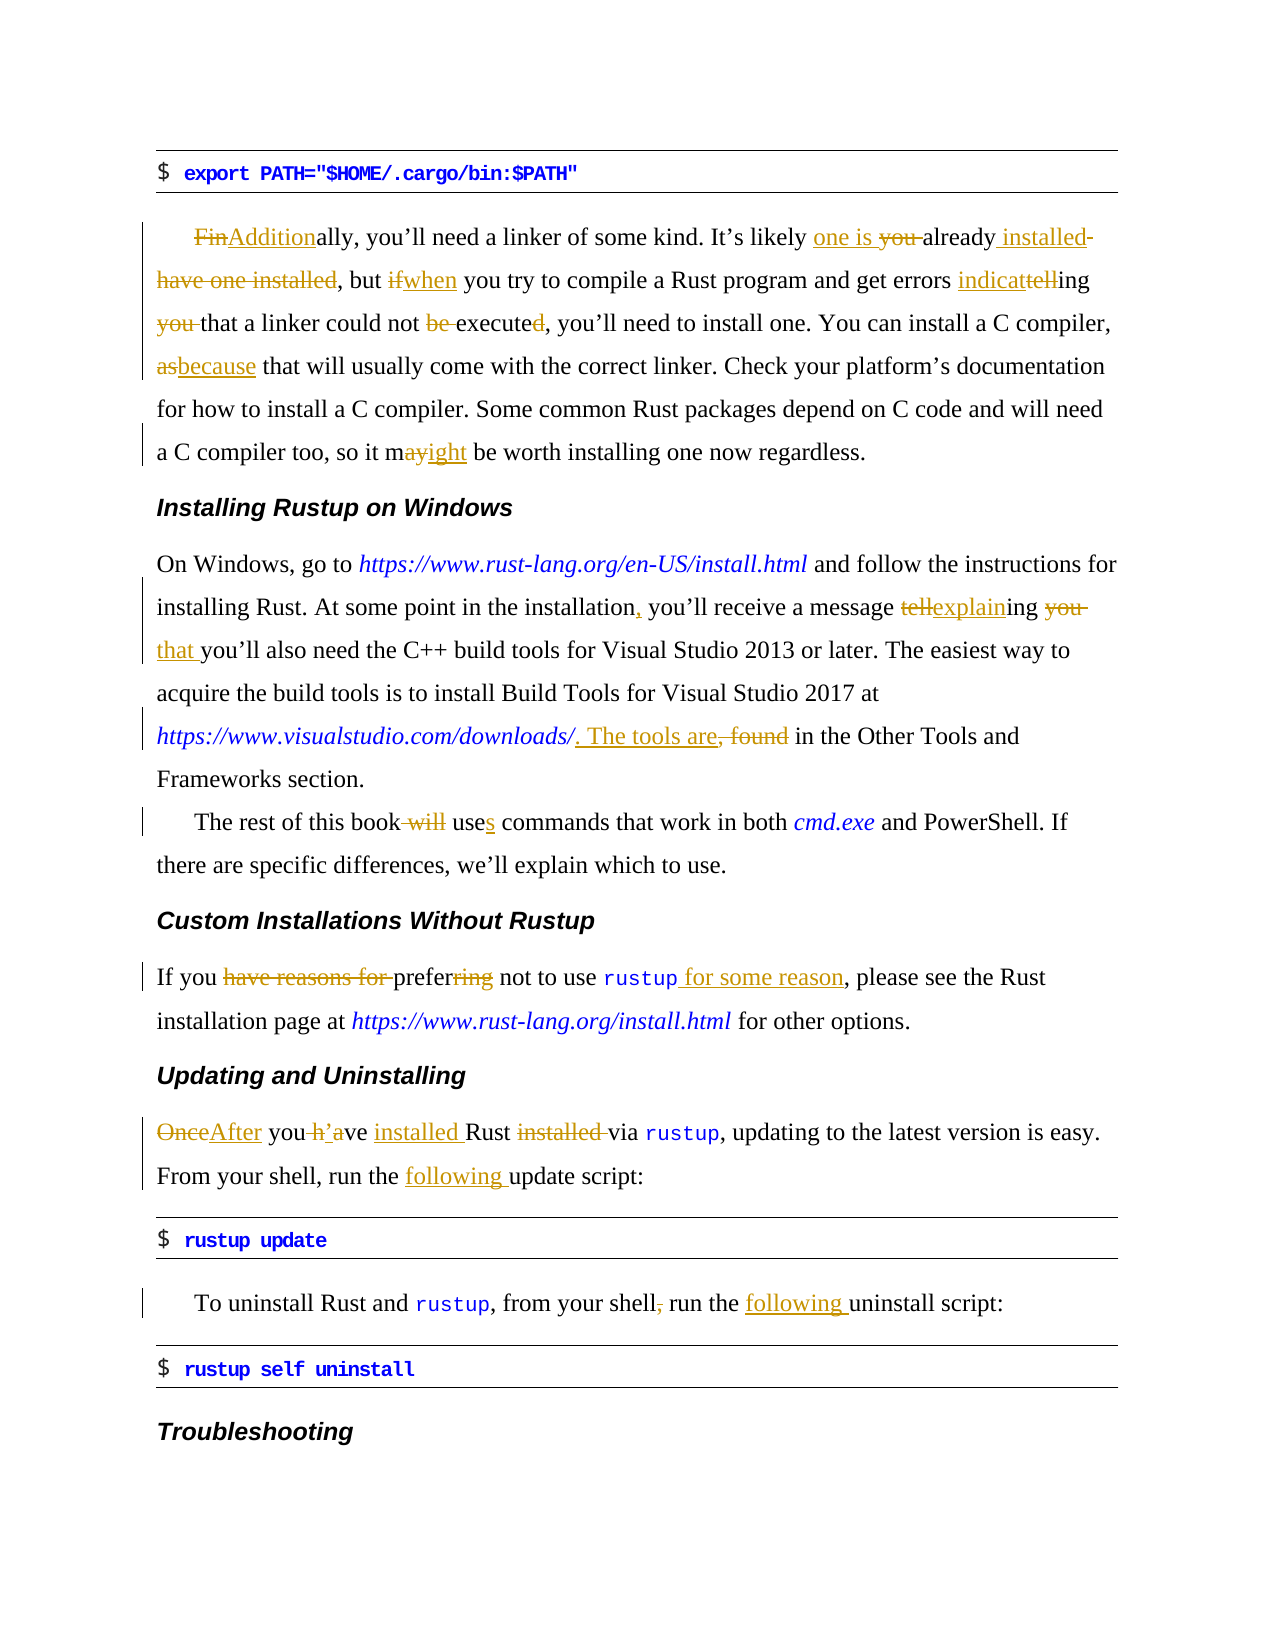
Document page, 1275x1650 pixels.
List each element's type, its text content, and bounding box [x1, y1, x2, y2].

text Installing Rustup on Windows [156, 493, 1118, 522]
text Custom Installations Without Rustup [156, 906, 1118, 935]
text On Windows, go to https://www.rust-lang.org/en-US/install.html and follow the instructions for installing Rust. At some point in the installation you’ll receive a message ing you’ll also need the C++ build tools for Visual Studio 2013 or later. The easiest way to acquire the build tools is to install Build Tools for Visual Studio 2017 at https://www.visualstudio.com/downloads/ in the Other Tools and Frameworks section. [156, 549, 1118, 793]
text $ export PATH="$HOME/.cargo/bin:$PATH" [156, 151, 1118, 192]
text If you prefer not to use rustup, please see the Rust installation page at https://www.rust-lang.org/install.html for other options. [156, 962, 1118, 1034]
text ally, you’ll need a linker of some kind. It’s likely already, but you try to compile a Rust program and get errors ing that a linker could not execute, you’ll need to install one. You can install a C compiler, that will usually come with the correct linker. Check your platform’s documentation for how to install a C compiler. Some common Rust packages depend on C code and will need a C compiler too, so it m be worth installing one now regardless. [156, 222, 1118, 466]
text The rest of this book use commands that work in both cmd.exe and PowerShell. If there are specific differences, we’ll explain which to use. [156, 807, 1118, 879]
text Updating and Uninstalling [156, 1061, 1118, 1090]
text Troubleshooting [156, 1417, 1118, 1446]
text $ rustup self uninstall [156, 1346, 1118, 1387]
text To uninstall Rust and rustup, from your shell run the uninstall script: [156, 1288, 1118, 1318]
text youve Rust via rustup, updating to the latest version is easy. From your shell, run the update script: [156, 1117, 1118, 1190]
text $ rustup update [156, 1218, 1118, 1258]
